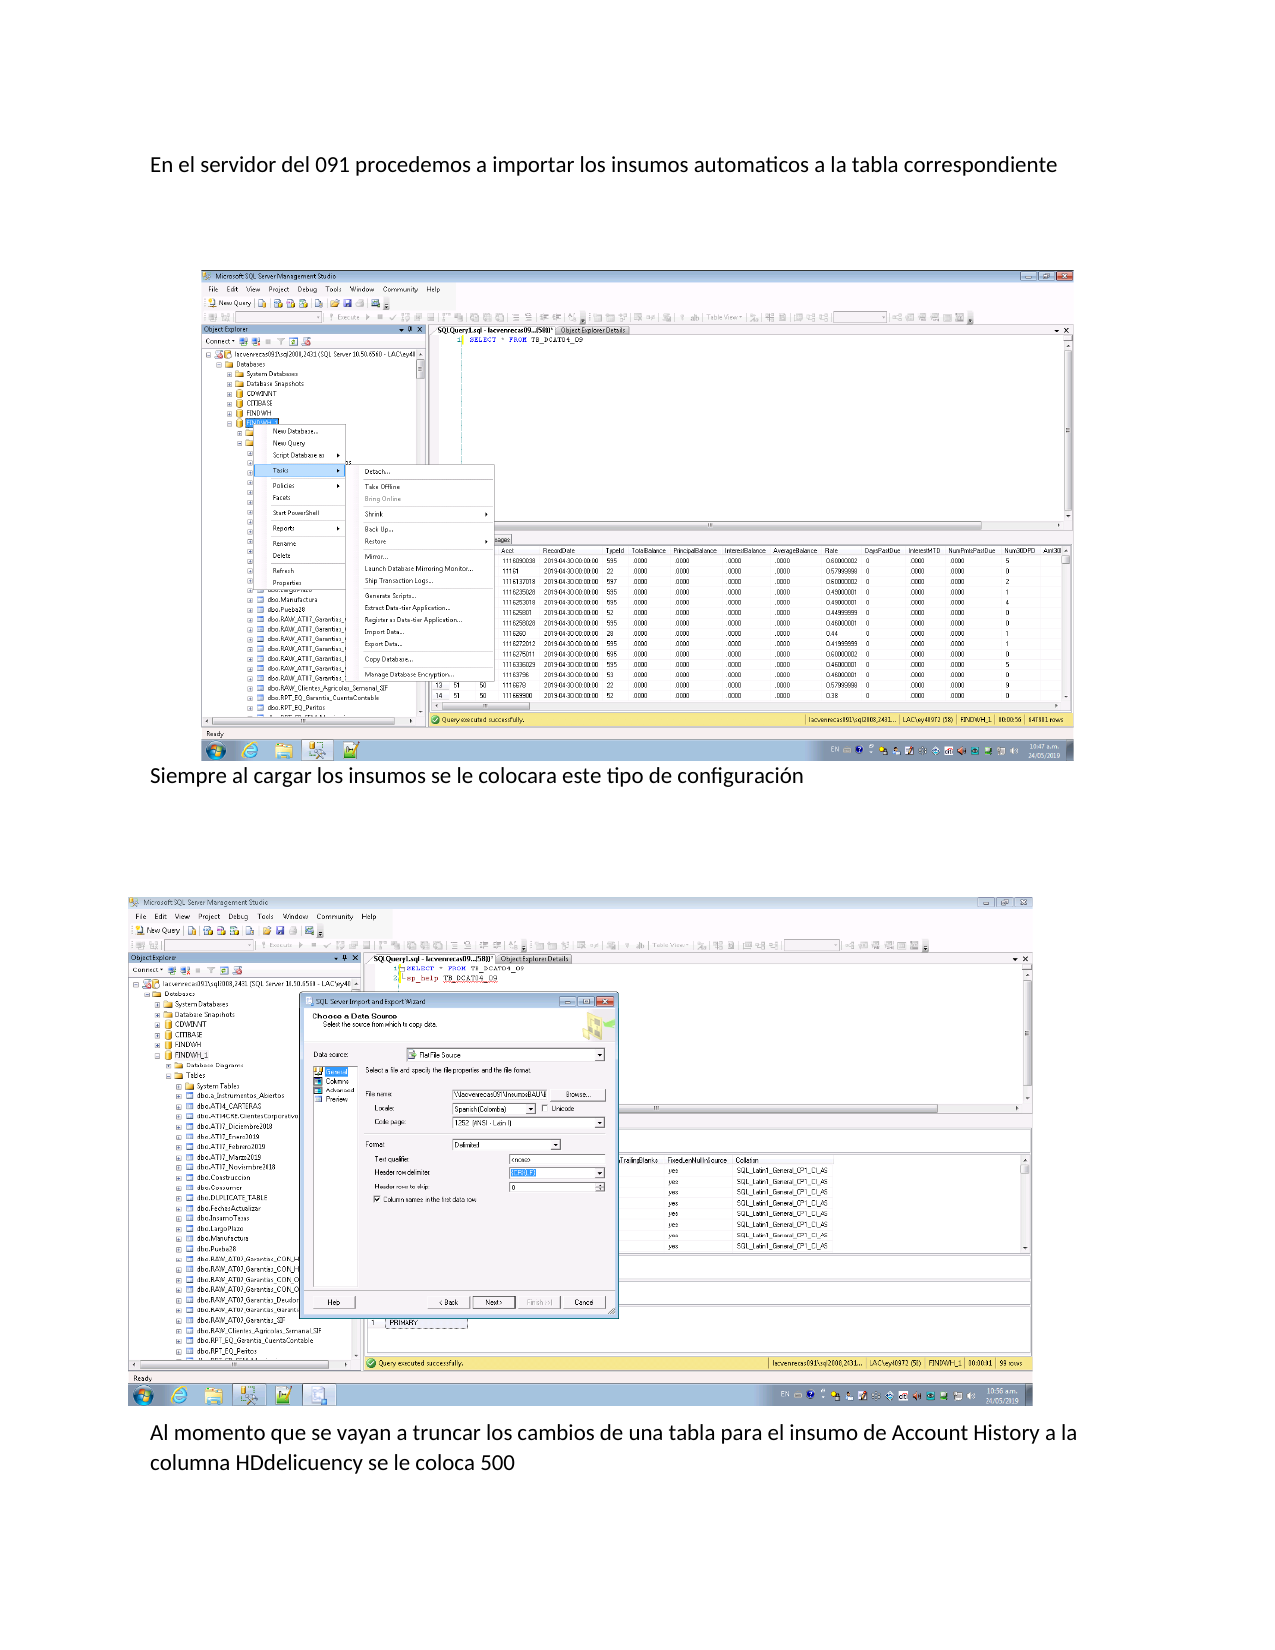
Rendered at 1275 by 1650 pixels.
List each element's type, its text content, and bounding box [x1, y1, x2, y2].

text En el servidor del 091 procedemos a importar los insumos automaticos a la tabla correspondiente [150, 150, 1125, 178]
picture [128, 897, 1033, 1406]
picture [201, 270, 1074, 761]
text Al momento que se vayan a truncar los cambios de una tabla para el insumo de Account History a la columna HDdelicuency se le coloca 500 [150, 1418, 1125, 1476]
